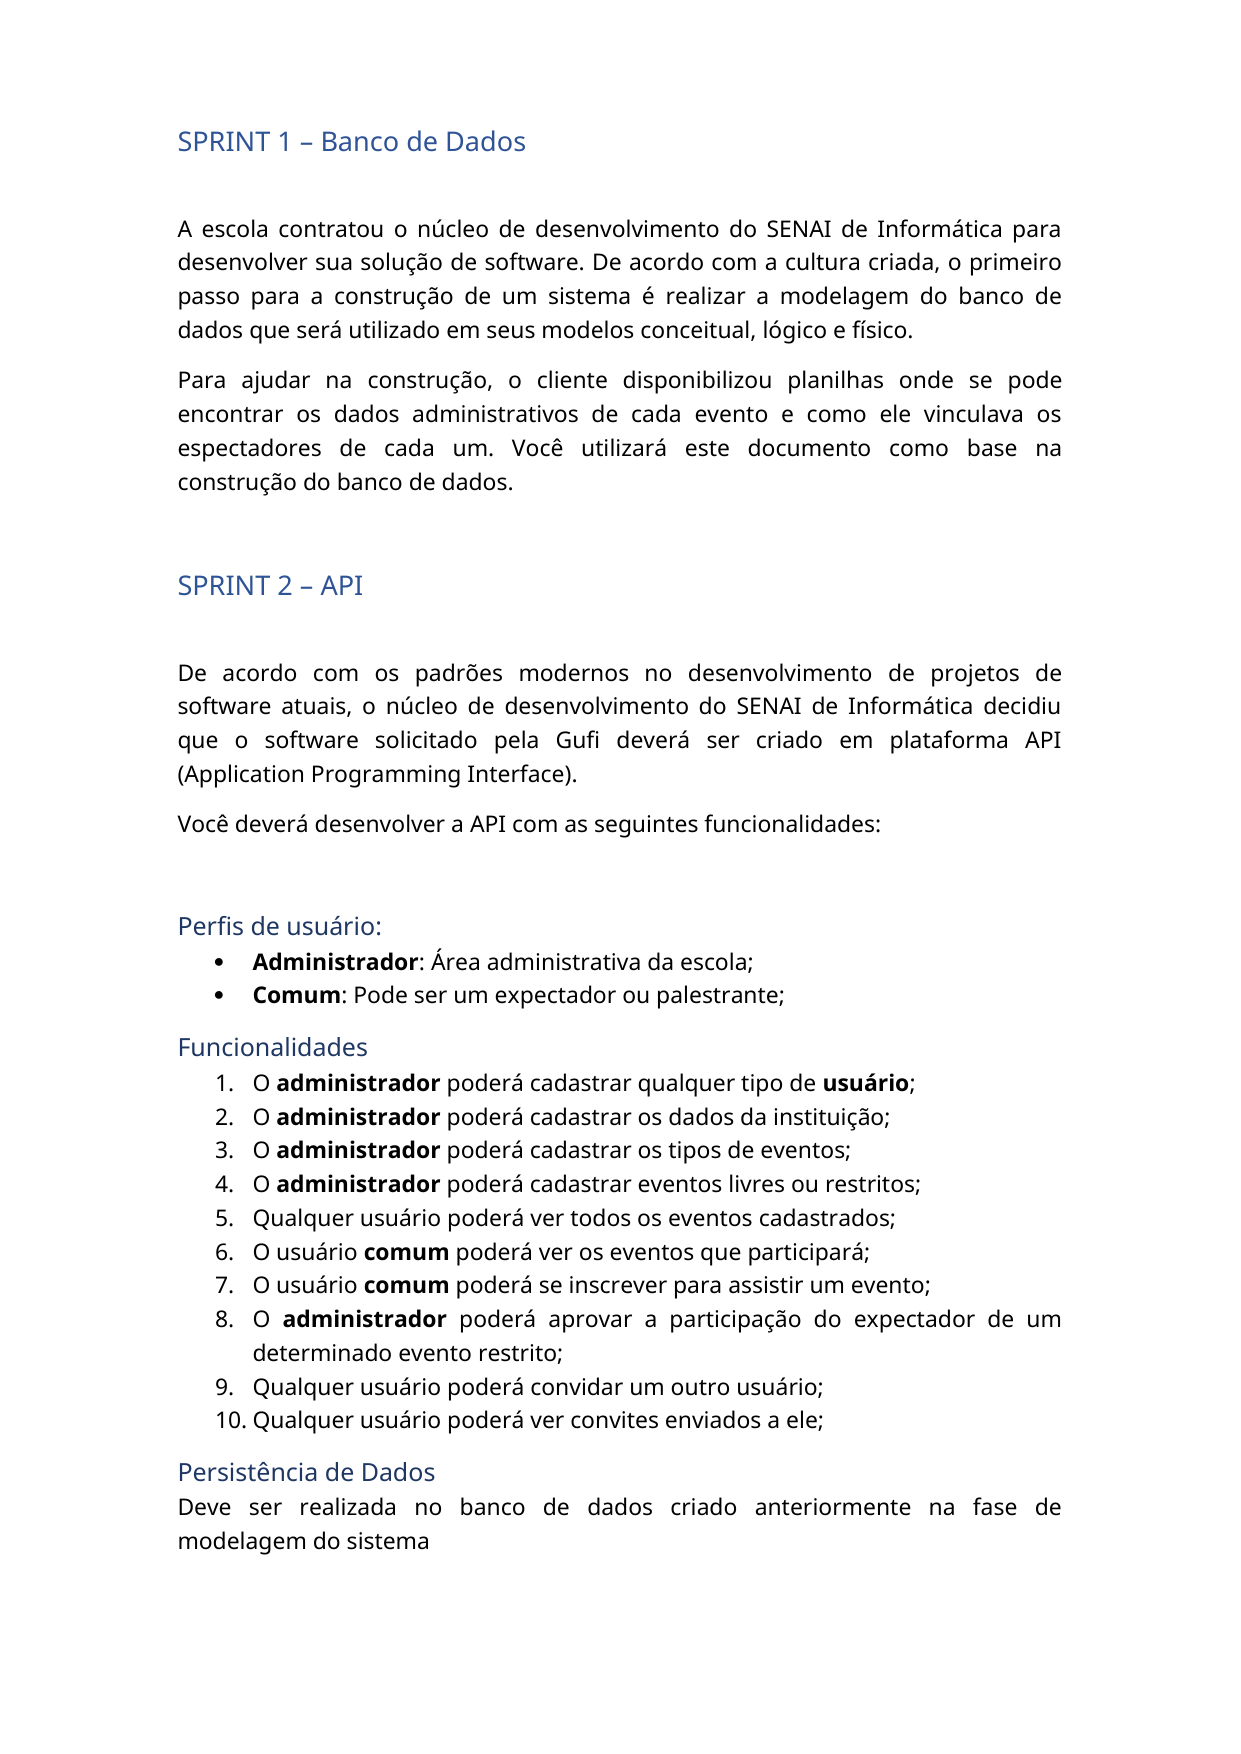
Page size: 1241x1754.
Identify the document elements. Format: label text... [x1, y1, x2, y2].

text De acordo com os padrões modernos no desenvolvimento de projetos de software atuais, o núcleo de desenvolvimento do SENAI de Informática decidiu que o software solicitado pela Gufi deverá ser criado em plataforma API (Application Programming Interface). [177, 656, 1063, 789]
subtitle Persistência de Dados [177, 1454, 1063, 1489]
subtitle Perfis de usuário: [177, 909, 1063, 943]
text A escola contratou o núcleo de desenvolvimento do SENAI de Informática para desenvolver sua solução de software. De acordo com a cultura criada, o primeiro passo para a construção de um sistema é realizar a modelagem do banco de dados que será utilizado em seus modelos conceitual, lógico e físico. [177, 212, 1063, 345]
list O administrador poderá cadastrar eventos livres ou restritos; [215, 1168, 1063, 1199]
list O usuário comum poderá se inscrever para assistir um evento; [215, 1269, 1063, 1300]
list Qualquer usuário poderá ver todos os eventos cadastrados; [215, 1202, 1063, 1233]
list O administrador poderá cadastrar os tipos de eventos; [215, 1134, 1063, 1165]
list O administrador poderá cadastrar qualquer tipo de usuário; [215, 1067, 1063, 1098]
list O usuário comum poderá ver os eventos que participará; [215, 1235, 1063, 1267]
list Administrador: Área administrativa da escola; [215, 946, 1063, 977]
subtitle Funcionalidades [177, 1030, 1063, 1064]
list O administrador poderá aprovar a participação do expectador de um determinado evento restrito; [215, 1303, 1063, 1368]
list Qualquer usuário poderá ver convites enviados a ele; [215, 1404, 1063, 1435]
subtitle SPRINT 2 – API [177, 566, 1063, 603]
list Qualquer usuário poderá convidar um outro usuário; [215, 1370, 1063, 1402]
text Para ajudar na construção, o cliente disponibilizou planilhas onde se pode encontrar os dados administrativos de cada evento e como ele vinculava os espectadores de cada um. Você utilizará este documento como base na construção do banco de dados. [177, 364, 1063, 497]
list O administrador poderá cadastrar os dados da instituição; [215, 1100, 1063, 1132]
text Você deverá desenvolver a API com as seguintes funcionalidades: [177, 808, 1063, 839]
subtitle SPRINT 1 – Banco de Dados [177, 122, 1063, 159]
list Comum: Pode ser um expectador ou palestrante; [215, 979, 1063, 1011]
text Deve ser realizada no banco de dados criado anteriormente na fase de modelagem do sistema [177, 1491, 1063, 1556]
